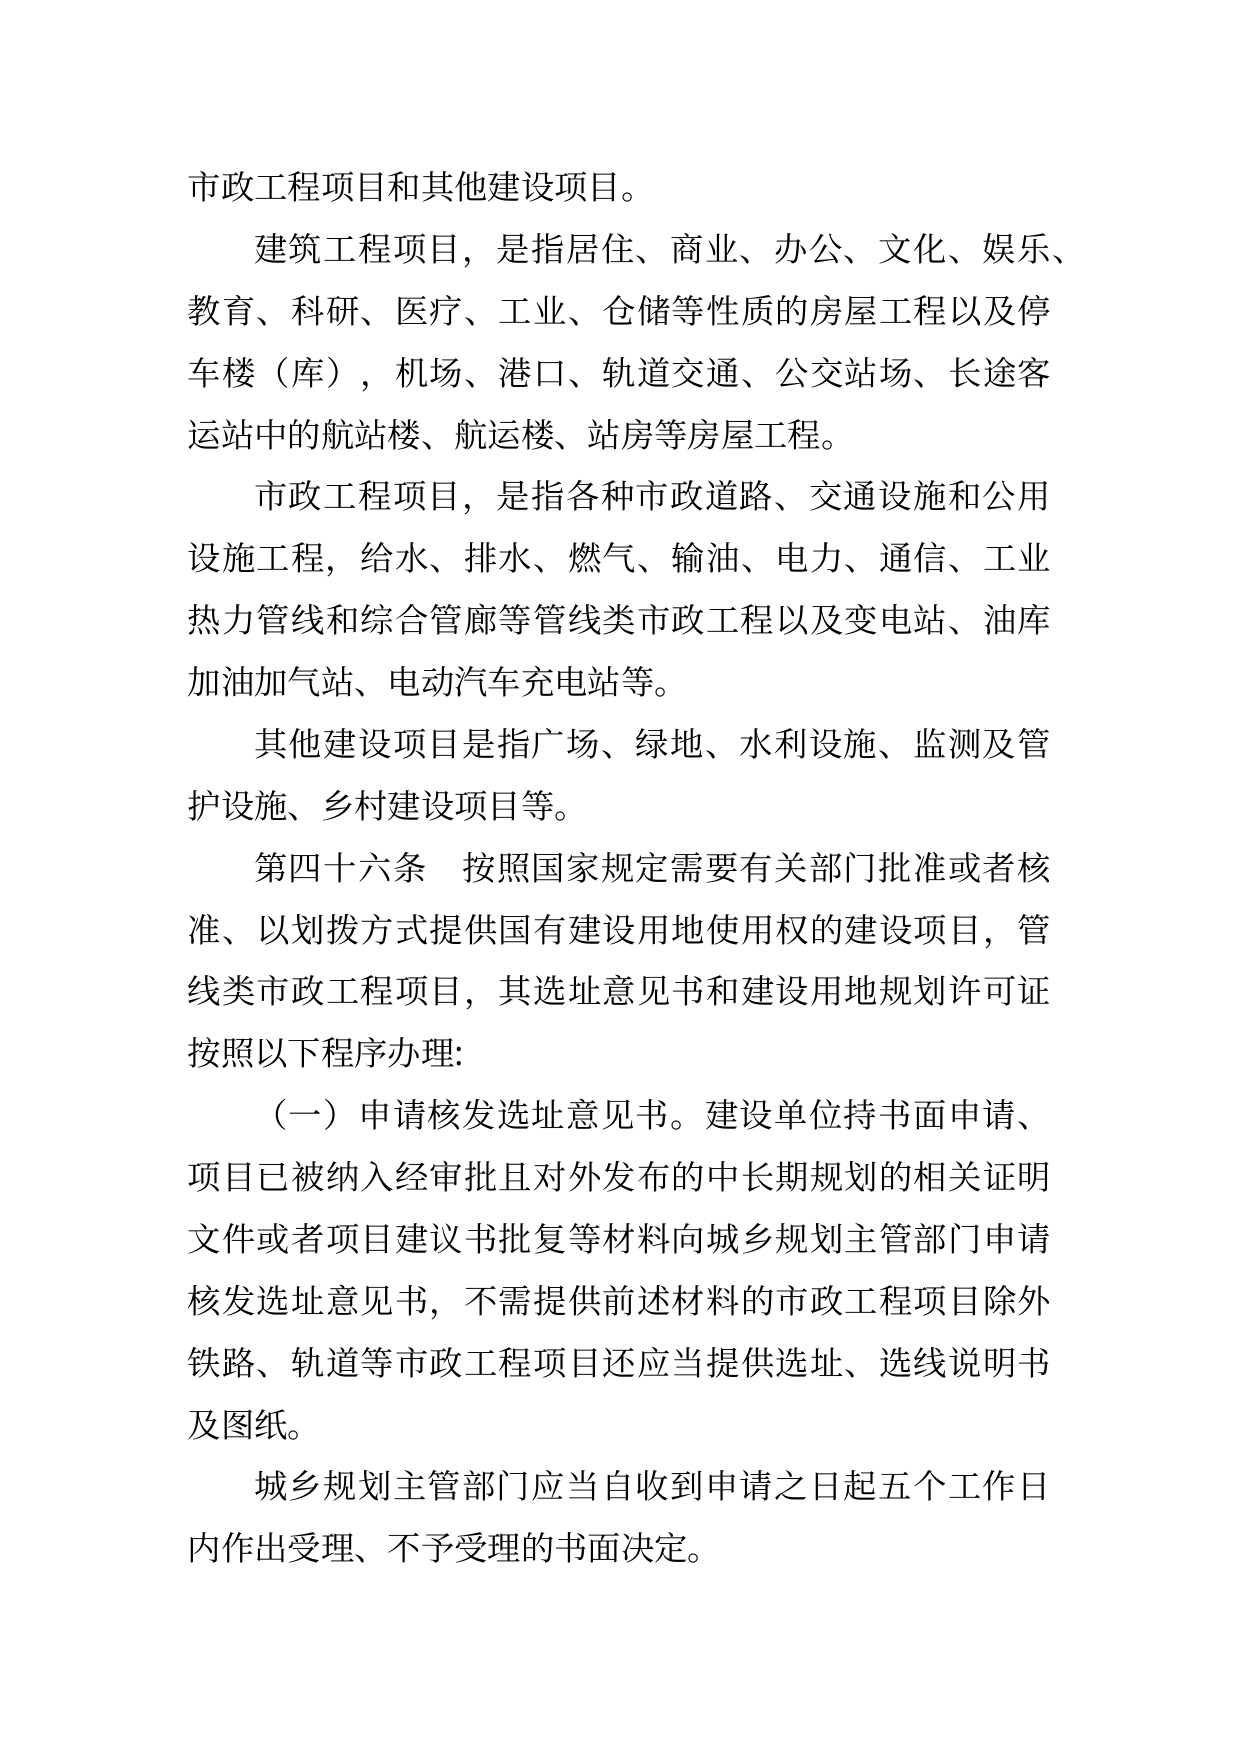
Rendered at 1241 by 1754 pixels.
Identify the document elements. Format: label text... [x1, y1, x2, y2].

text （一）申请核发选址意见书。建设单位持书面申请、项目已被纳入经审批且对外发布的中长期规划的相关证明文件或者项目建议书批复等材料向城乡规划主管部门申请核发选址意见书，不需提供前述材料的市政工程项目除外；铁路、轨道等市政工程项目还应当提供选址、选线说明书及图纸。 [187, 1078, 1053, 1449]
text 建筑工程项目，是指居住、商业、办公、文化、娱乐、教育、科研、医疗、工业、仓储等性质的房屋工程以及停车楼（库），机场、港口、轨道交通、公交站场、长途客运站中的航站楼、航运楼、站房等房屋工程。 [187, 212, 1053, 459]
text 其他建设项目是指广场、绿地、水利设施、监测及管护设施、乡村建设项目等。 [187, 707, 1053, 831]
text 第四十六条 按照国家规定需要有关部门批准或者核准、以划拨方式提供国有建设用地使用权的建设项目，管线类市政工程项目，其选址意见书和建设用地规划许可证按照以下程序办理: [187, 831, 1053, 1078]
text 市政工程项目，是指各种市政道路、交通设施和公用设施工程，给水、排水、燃气、输油、电力、通信、工业、热力管线和综合管廊等管线类市政工程以及变电站、油库、加油加气站、电动汽车充电站等。 [187, 459, 1053, 707]
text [187, 150, 1053, 212]
text 城乡规划主管部门应当自收到申请之日起五个工作日内作出受理、不予受理的书面决定。 [187, 1449, 1053, 1573]
